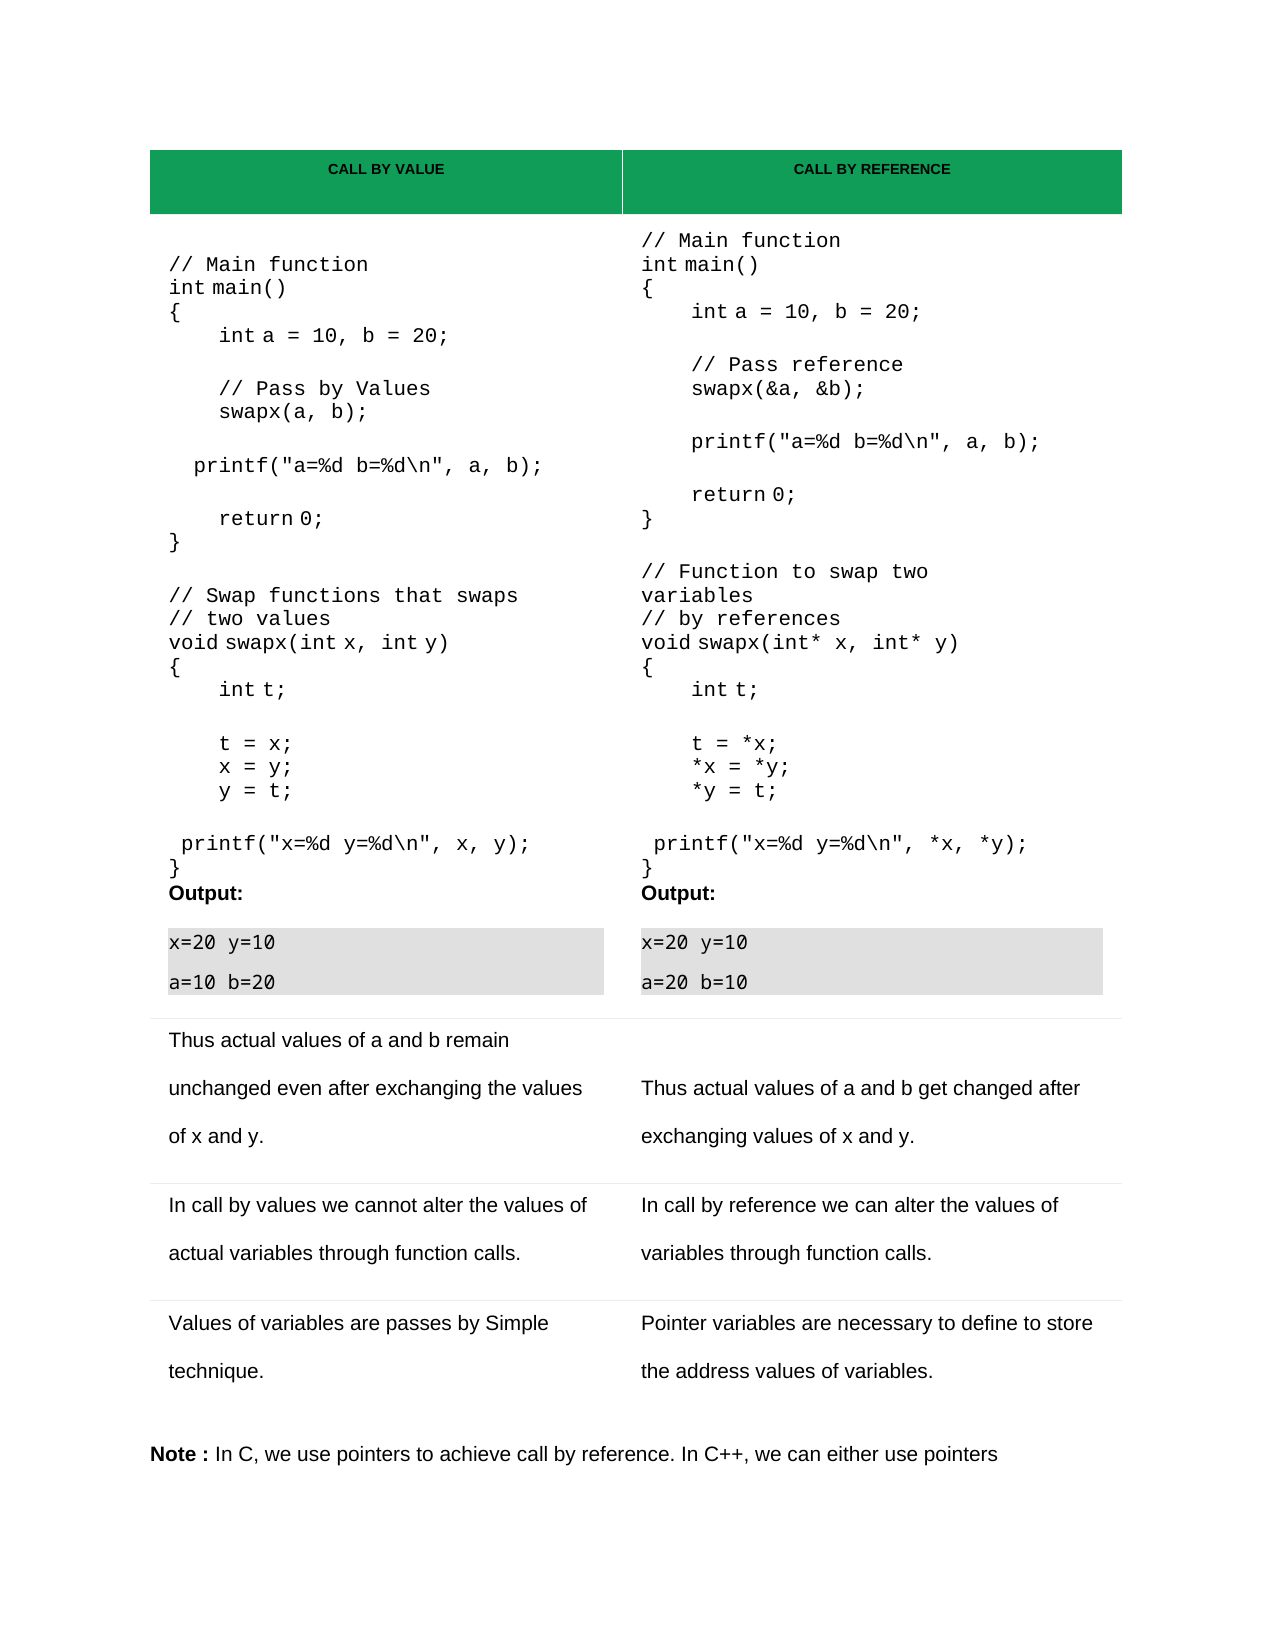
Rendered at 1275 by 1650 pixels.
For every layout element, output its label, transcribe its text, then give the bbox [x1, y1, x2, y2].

table_cell In call by values we cannot alter the values of actual variables through function calls. [150, 1184, 622, 1300]
table_header CALL BY REFERENCE [623, 150, 1122, 214]
table_cell Output: x=20 y=10 a=20 b=10 [623, 215, 1122, 1017]
table_cell Output: x=20 y=10 a=10 b=20 [150, 215, 622, 1017]
table_cell Thus actual values of a and b remain unchanged even after exchanging the values of x and y. [150, 1019, 622, 1183]
table_cell Pointer variables are necessary to define to store the address values of variables. [623, 1301, 1122, 1418]
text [150, 1418, 1125, 1466]
table_cell In call by reference we can alter the values of variables through function calls. [623, 1184, 1122, 1300]
table_header CALL BY VALUE [150, 150, 622, 214]
table_cell Values of variables are passes by Simple technique. [150, 1301, 622, 1418]
table_cell Thus actual values of a and b get changed after exchanging values of x and y. [623, 1019, 1122, 1183]
